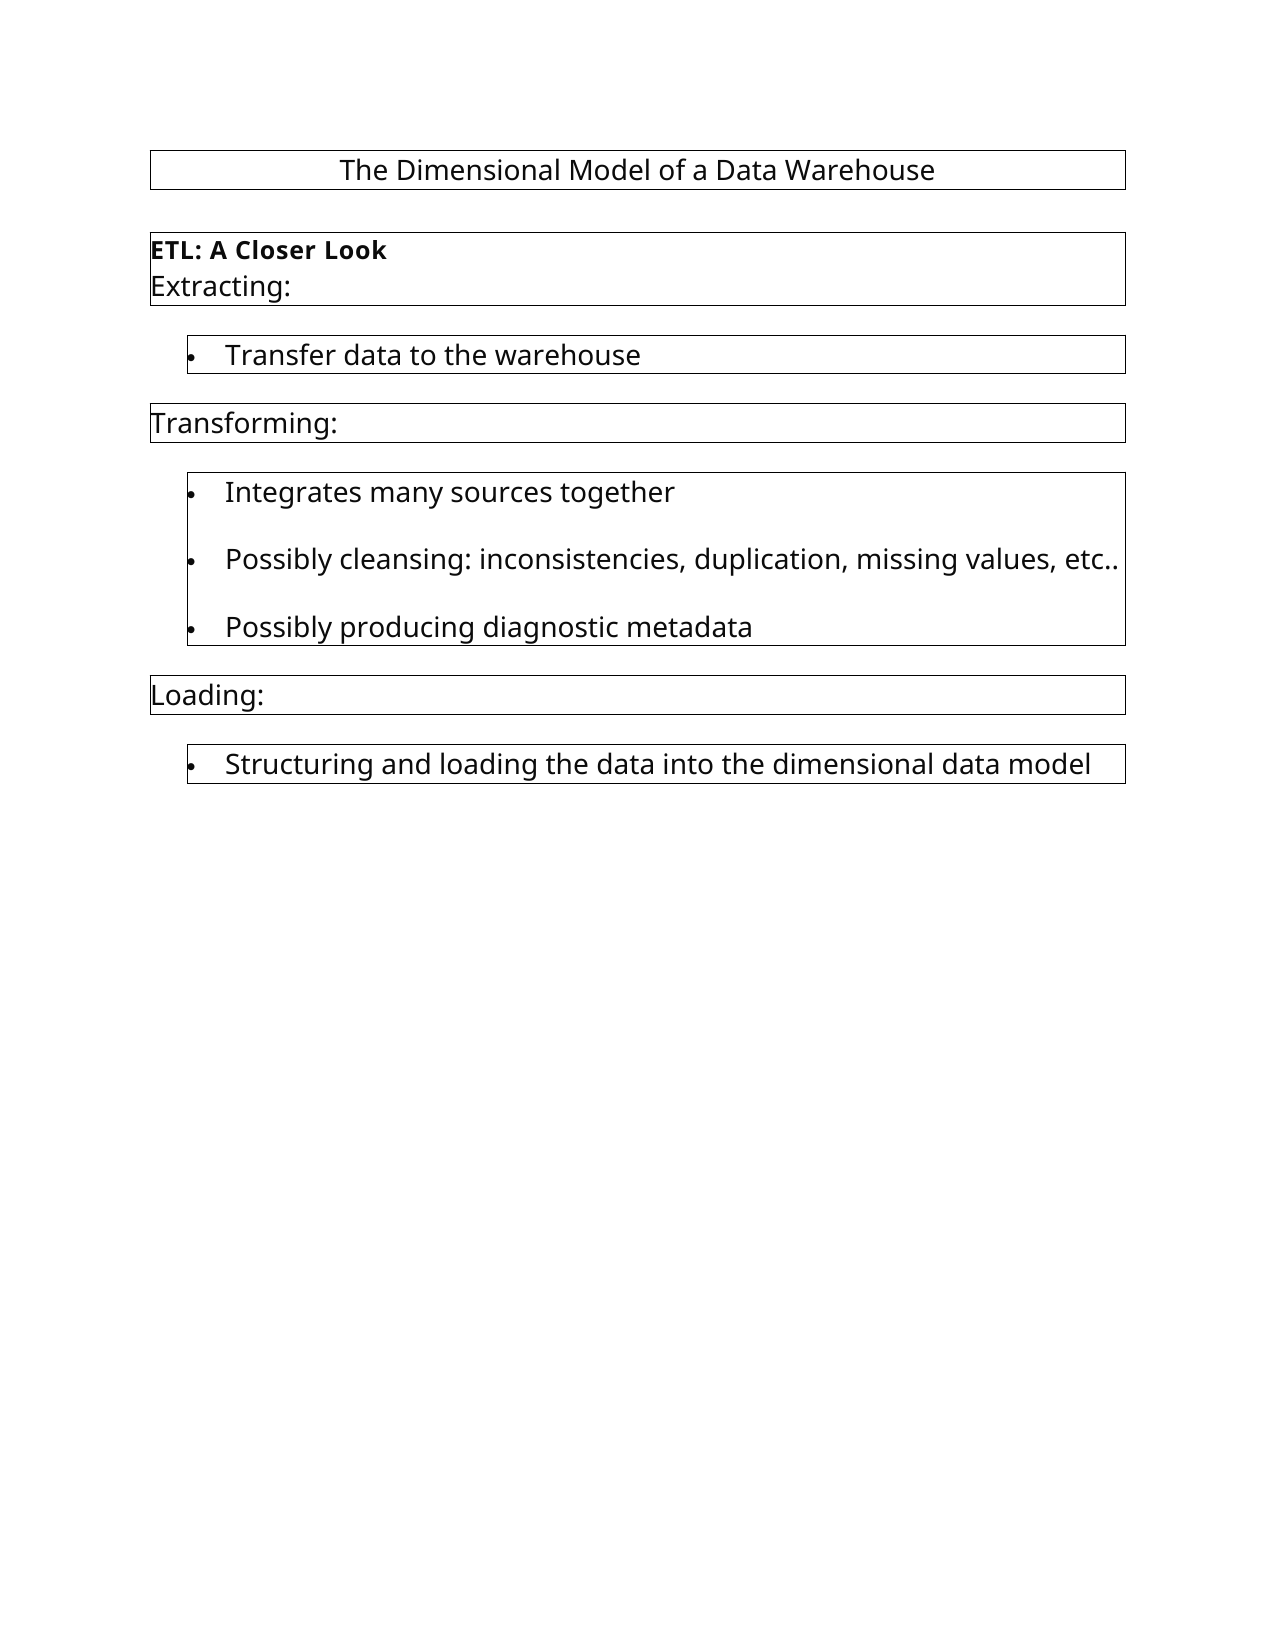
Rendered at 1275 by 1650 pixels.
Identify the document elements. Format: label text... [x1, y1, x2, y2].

text Transforming: [151, 404, 1125, 442]
text Loading: [151, 676, 1125, 714]
text Extracting: [151, 266, 1125, 305]
list Structuring and loading the data into the dimensional data model [188, 745, 1125, 783]
text The Dimensional Model of a Data Warehouse [151, 151, 1125, 189]
list Integrates many sources together [188, 473, 1125, 510]
list Transfer data to the warehouse [188, 336, 1125, 373]
list Possibly producing diagnostic metadata [188, 607, 1125, 645]
list Possibly cleansing: inconsistencies, duplication, missing values, etc.. [188, 539, 1125, 578]
subtitle ETL: A Closer Look [151, 233, 1125, 266]
